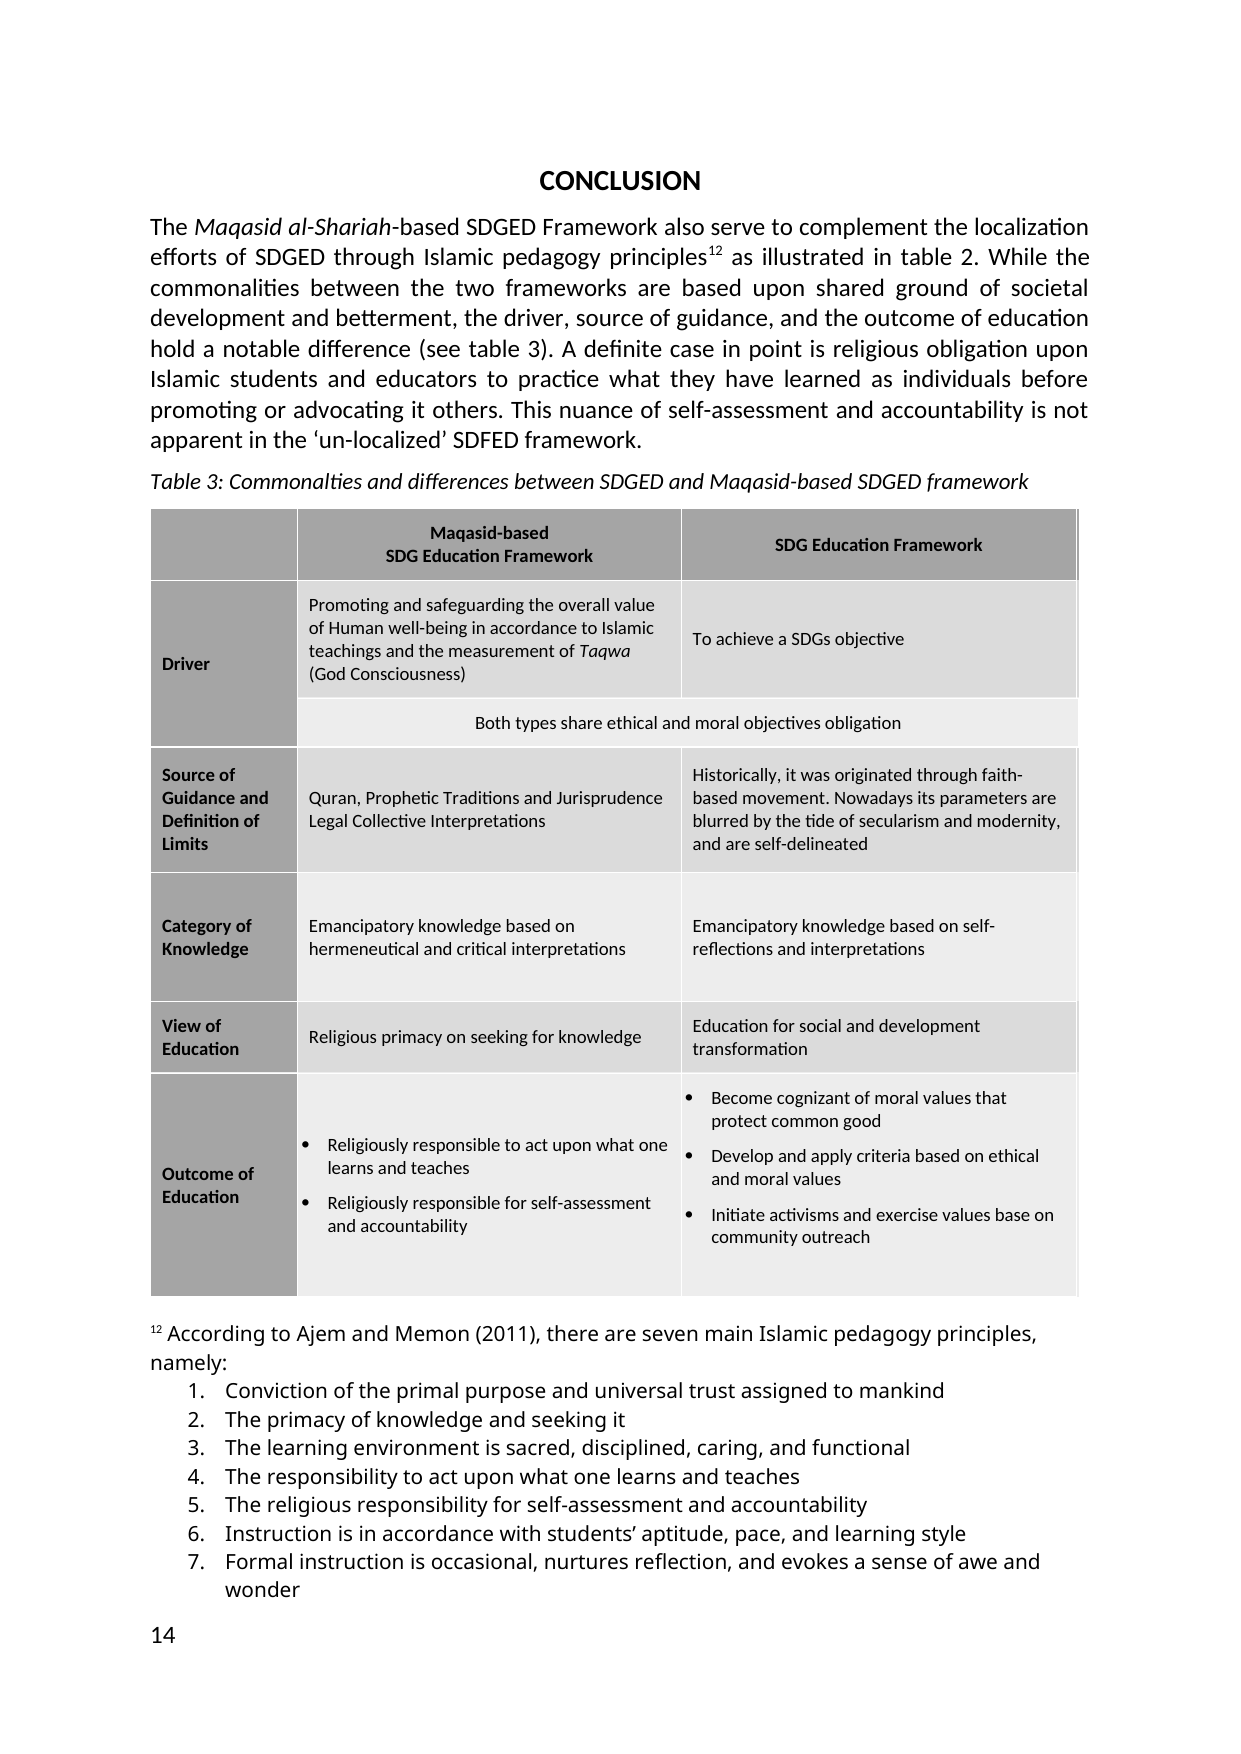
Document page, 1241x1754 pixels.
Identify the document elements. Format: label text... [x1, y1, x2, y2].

table_cell Emancipatory knowledge based on hermeneutical and critical interpretations [298, 873, 681, 1001]
table_cell Religious primacy on seeking for knowledge [298, 1002, 681, 1072]
table_cell Education for social and development transformation [682, 1002, 1076, 1072]
table_cell Emancipatory knowledge based on self-reflections and interpretations [682, 873, 1076, 1001]
table_cell Category of Knowledge [151, 873, 297, 1001]
text CONCLUSION [150, 162, 1090, 198]
table_header SDG Education Framework [682, 509, 1076, 580]
text Table 3: Commonalties and differences between SDGED and Maqasid-based SDGED framework [150, 467, 1090, 495]
table_cell Outcome of Education [151, 1074, 297, 1296]
table_cell Quran, Prophetic Traditions and Jurisprudence Legal Collective Interpretations [298, 748, 681, 872]
table_cell Become cognizant of moral values that protect common good Develop and apply criteria based on ethical and moral values Initiate activisms and exercise values base on community outreach [682, 1074, 1076, 1296]
table_header Maqasid-based SDG Education Framework [298, 509, 681, 580]
table_cell Religiously responsible to act upon what one learns and teaches Religiously responsible for self-assessment and accountability [298, 1074, 681, 1296]
table_cell Both types share ethical and moral objectives obligation [298, 699, 1078, 746]
table_header [151, 509, 297, 580]
table_cell Source of Guidance and Definition of Limits [151, 748, 297, 872]
table_cell Driver [151, 581, 297, 746]
text The Maqasid al-Shariah-based SDGED Framework also serve to complement the localization efforts of SDGED through Islamic pedagogy principles as illustrated in table 2. While the commonalities between the two frameworks are based upon shared ground of societal development and betterment, the driver, source of guidance, and the outcome of education hold a notable difference (see table 3). A definite case in point is religious obligation upon Islamic students and educators to practice what they have learned as individuals before promoting or advocating it others. This nuance of self-assessment and accountability is not apparent in the ‘un-localized’ SDFED framework. [150, 211, 1090, 455]
table_cell Promoting and safeguarding the overall value of Human well-being in accordance to Islamic teachings and the measurement of Taqwa (God Consciousness) [298, 581, 681, 697]
table_cell View of Education [151, 1002, 297, 1072]
table_cell Historically, it was originated through faith-based movement. Nowadays its parameters are blurred by the tide of secularism and modernity, and are self-delineated [682, 748, 1076, 872]
table_cell To achieve a SDGs objective [682, 581, 1076, 697]
